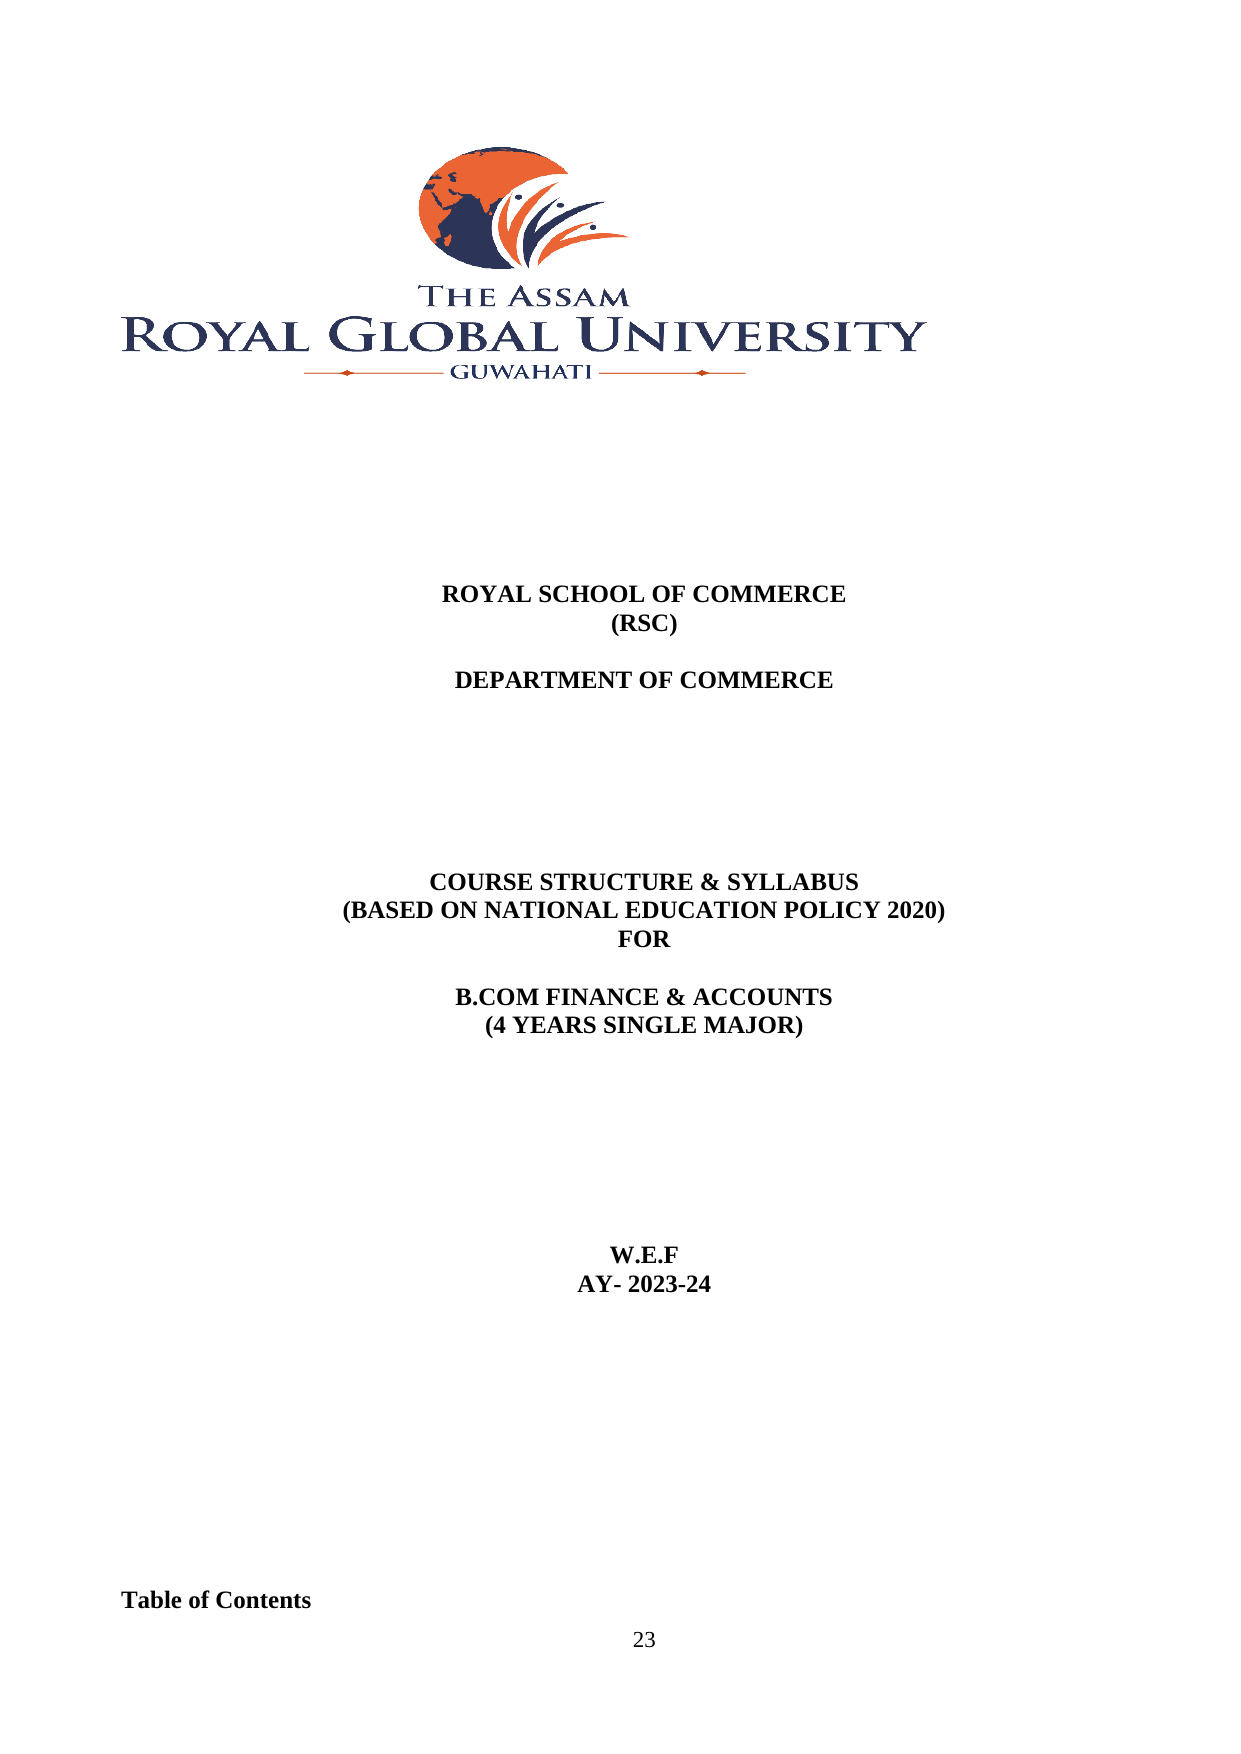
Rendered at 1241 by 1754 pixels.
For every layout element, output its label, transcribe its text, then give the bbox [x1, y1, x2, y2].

text (4 YEARS SINGLE MAJOR) [121, 1011, 1167, 1039]
text FOR [121, 924, 1167, 953]
text B.COM FINANCE & ACCOUNTS [121, 982, 1167, 1011]
text W.E.F [121, 1241, 1167, 1269]
text ROYAL SCHOOL OF COMMERCE [121, 579, 1167, 608]
picture [120, 147, 928, 379]
text DEPARTMENT OF COMMERCE [121, 666, 1167, 694]
text Table of Contents [121, 1586, 1167, 1614]
text COURSE STRUCTURE & SYLLABUS [121, 867, 1167, 896]
text (RSC) [121, 608, 1167, 637]
text AY- 2023-24 [121, 1269, 1167, 1298]
text (BASED ON NATIONAL EDUCATION POLICY 2020) [121, 896, 1167, 924]
